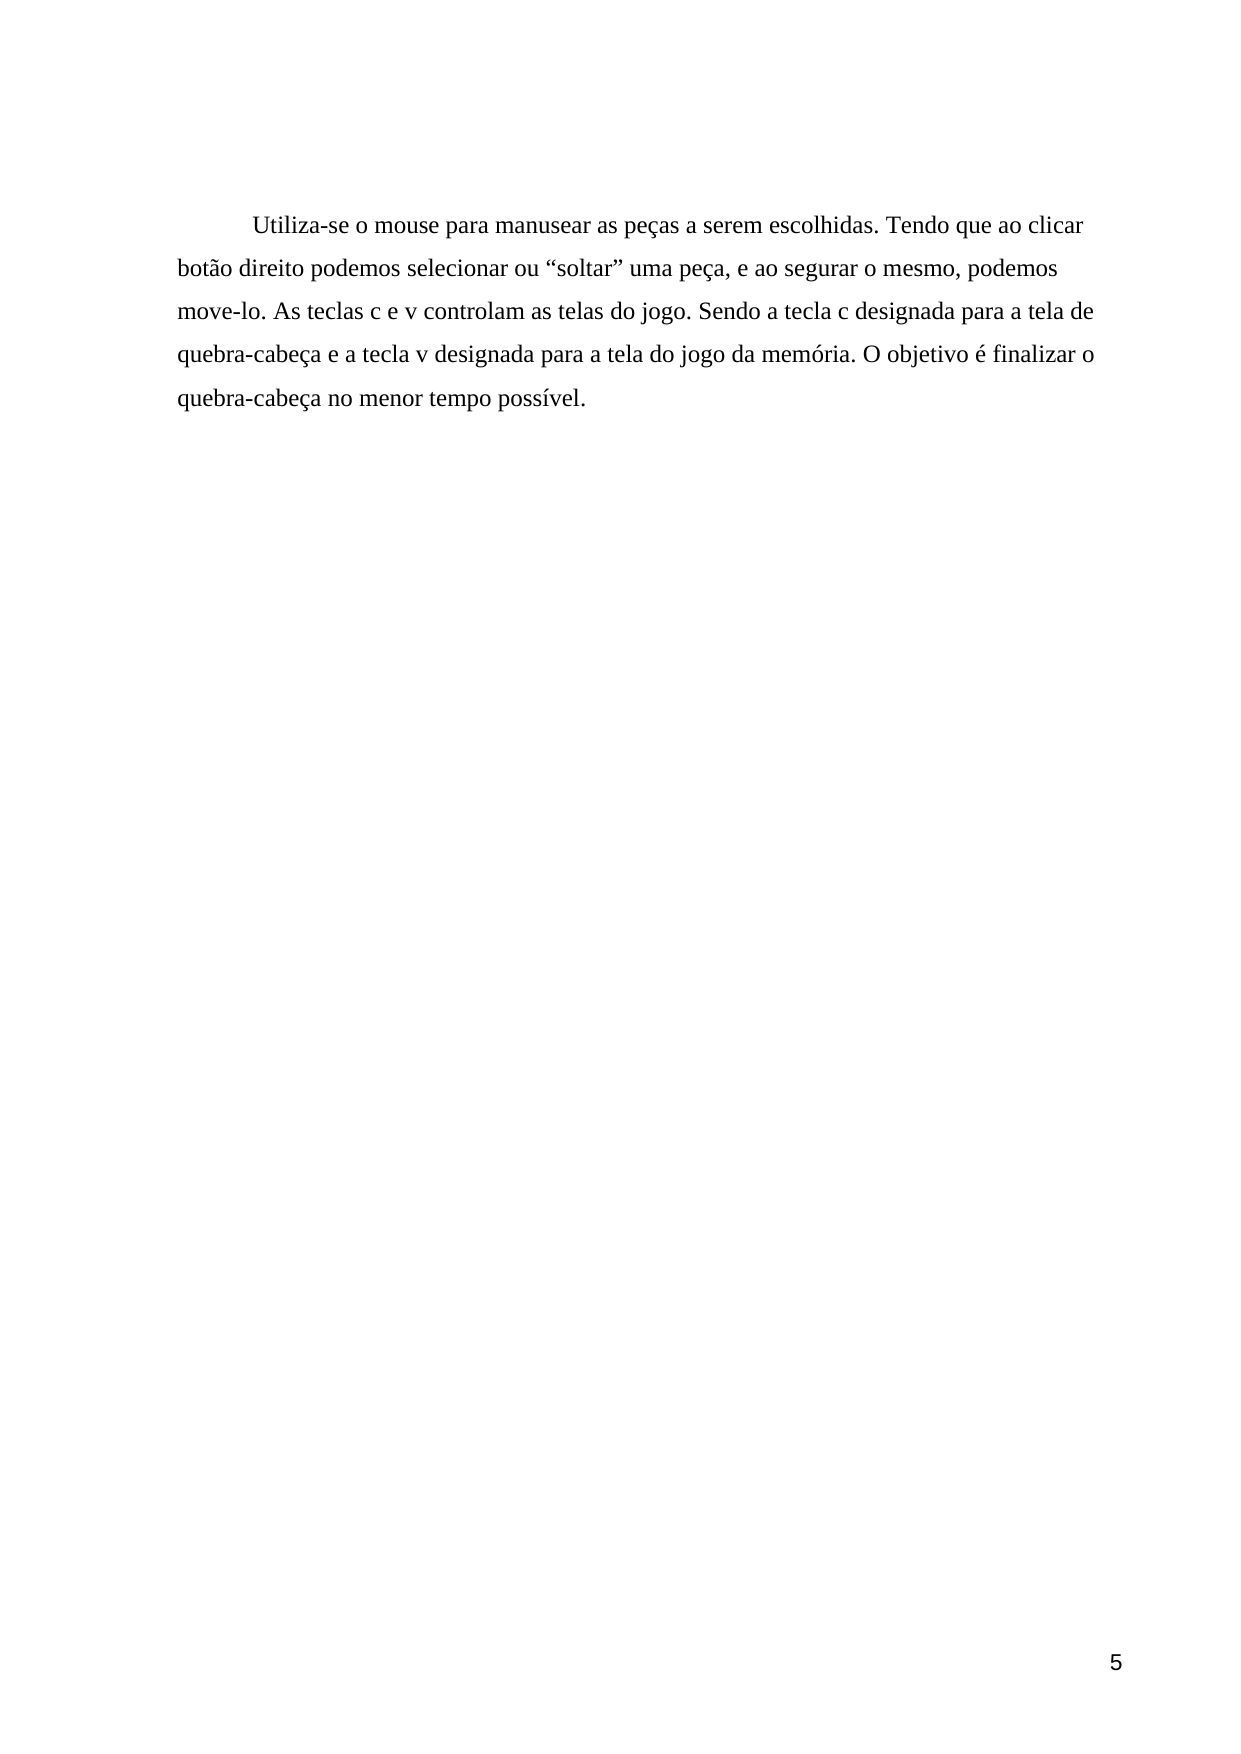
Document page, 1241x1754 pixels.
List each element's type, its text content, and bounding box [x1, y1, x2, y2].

text Utiliza-se o mouse para manusear as peças a serem escolhidas. Tendo que ao clicar botão direito podemos selecionar ou “soltar” uma peça, e ao segurar o mesmo, podemos move-lo. As teclas c e v controlam as telas do jogo. Sendo a tecla c designada para a tela de quebra-cabeça e a tecla v designada para a tela do jogo da memória. O objetivo é finalizar o quebra-cabeça no menor tempo possível. [177, 210, 1122, 411]
